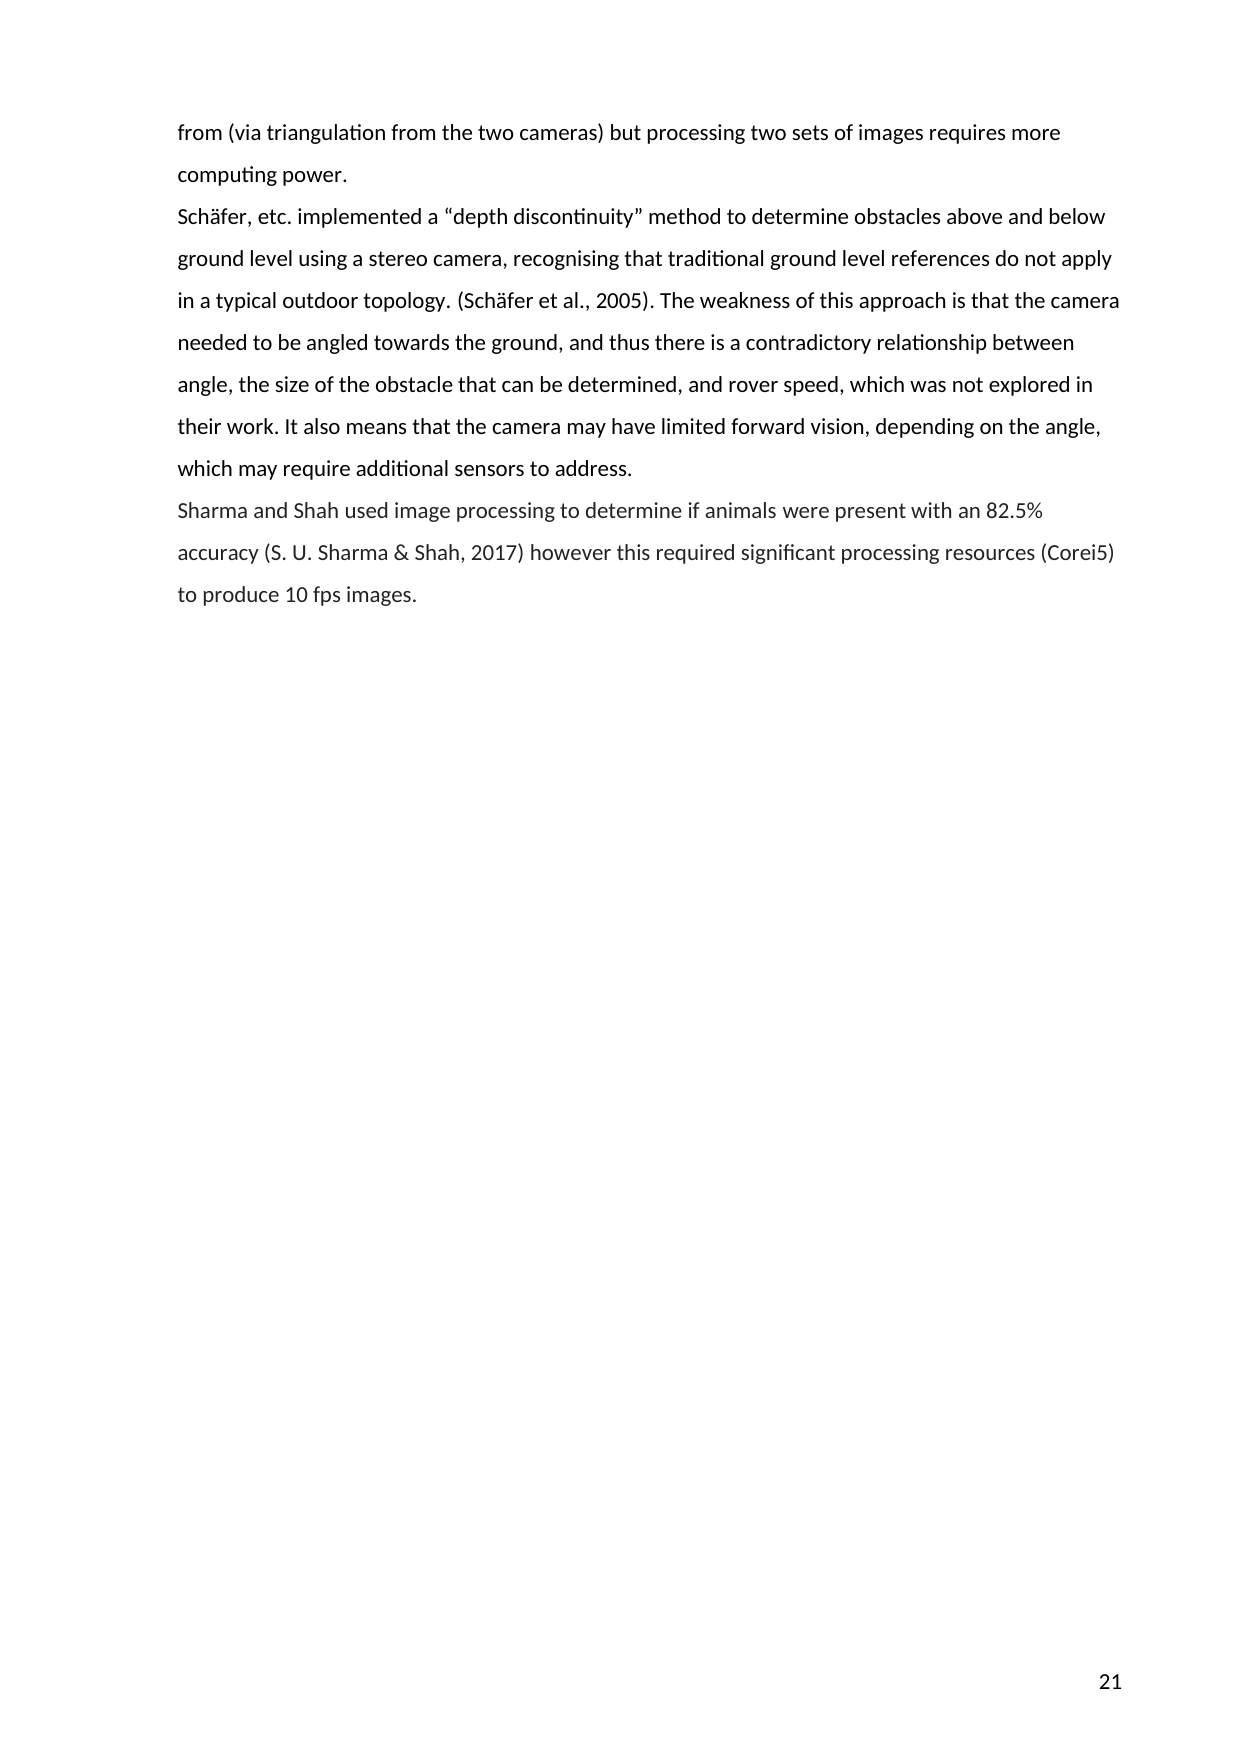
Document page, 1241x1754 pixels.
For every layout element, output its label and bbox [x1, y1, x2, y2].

text [177, 118, 1122, 608]
